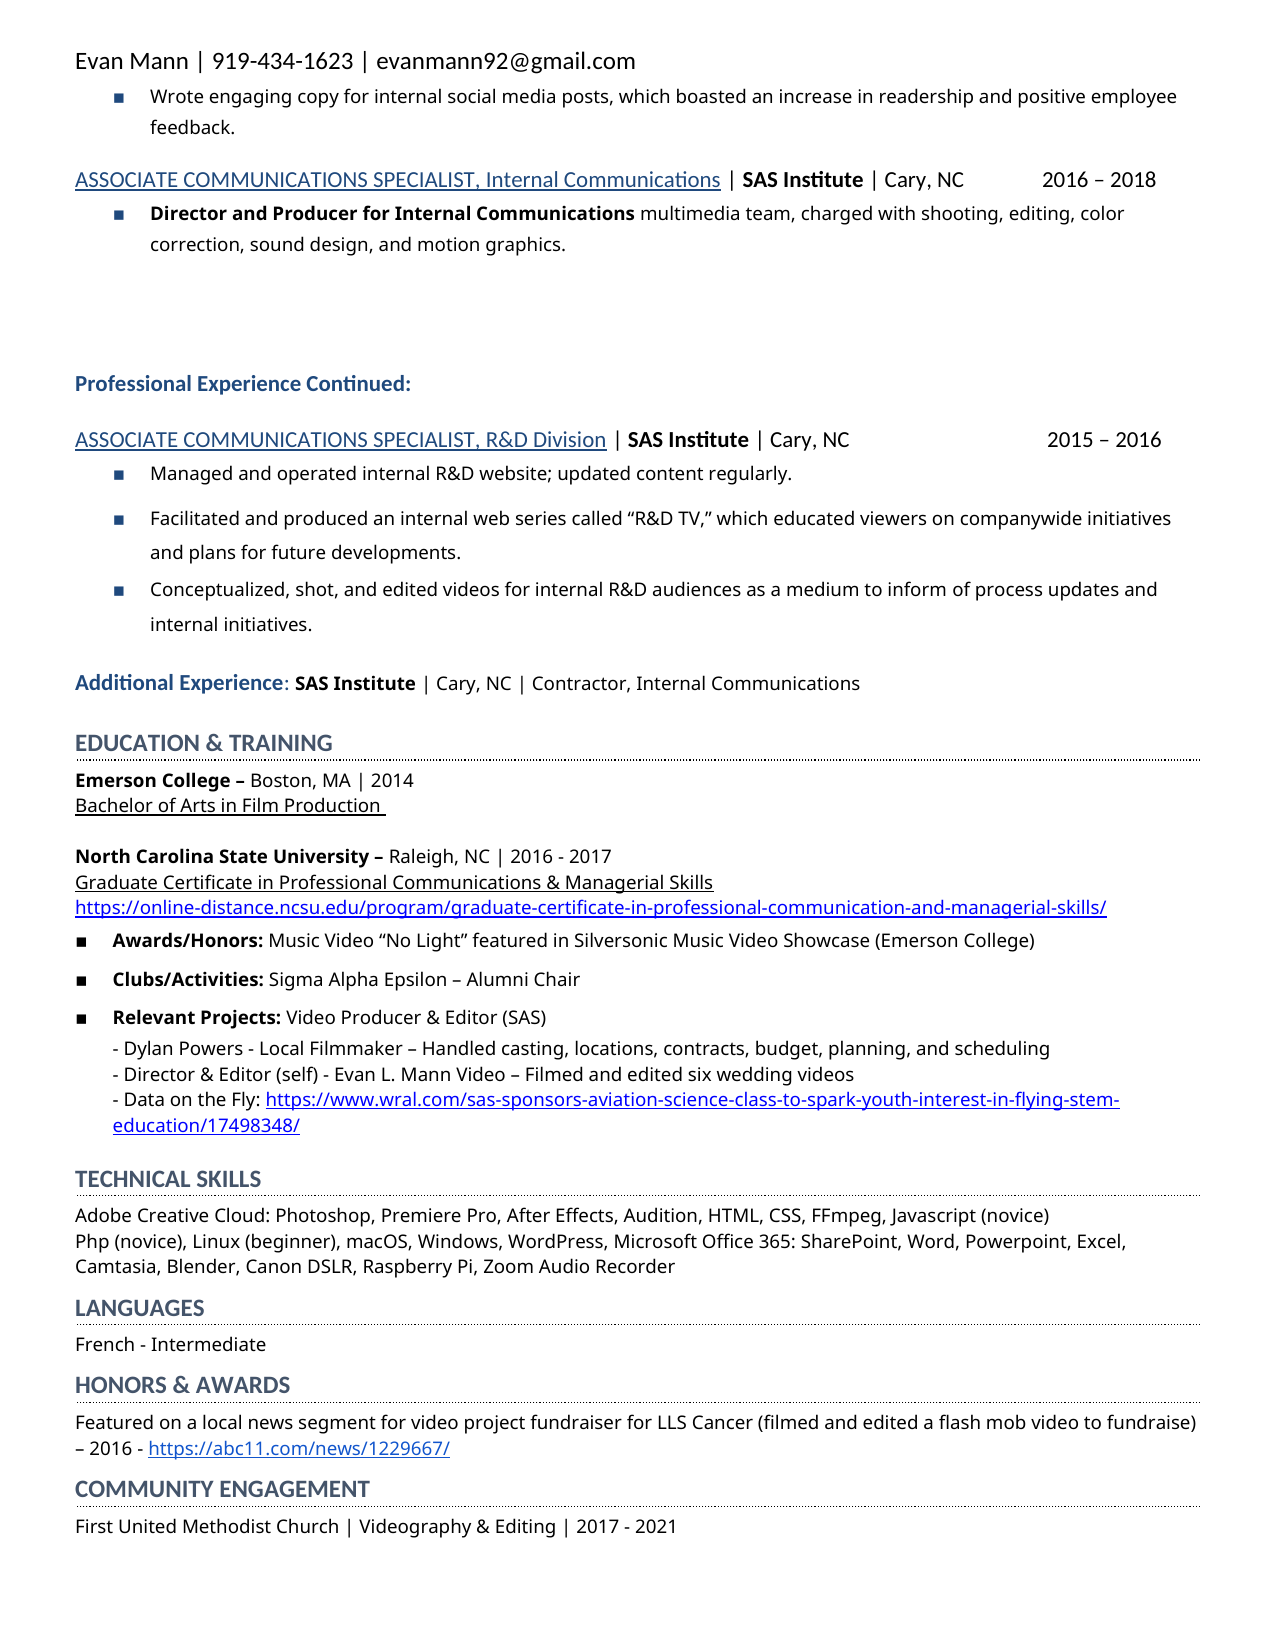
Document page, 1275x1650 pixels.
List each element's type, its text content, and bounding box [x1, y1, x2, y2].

text EDUCATION & TRAINING [75, 696, 1200, 761]
text TECHNICAL SKILLS [75, 1163, 1200, 1196]
text LANGUAGES [75, 1292, 1200, 1325]
text ASSOCIATE COMMUNICATIONS SPECIALIST, Internal Communications | SAS Institute | Cary, NC 2016 – 2018 [75, 165, 1200, 193]
text Emerson College – Boston, MA | 2014 Bachelor of Arts in Film Production North Carolina State University – Raleigh, NC | 2016 - 2017 Graduate Certificate in Professional Communications & Managerial Skills https://online-distance.ncsu.edu/program/graduate-certificate-in-professional-communication-and-managerial-skills/ [75, 767, 1200, 920]
text French - Intermediate [75, 1332, 1200, 1357]
text Professional Experience Continued: [75, 369, 1200, 397]
list Awards/Honors: Music Video “No Light” featured in Silversonic Music Video Showcase (Emerson College) [75, 920, 1200, 958]
list Clubs/Activities: Sigma Alpha Epsilon – Alumni Chair [75, 958, 1200, 997]
list Managed and operated internal R&D website; updated content regularly. [112, 453, 1173, 492]
list Director and Producer for Internal Communications multimedia team, charged with shooting, editing, color correction, sound design, and motion graphics. [112, 193, 1200, 257]
text Featured on a local news segment for video project fundraiser for LLS Cancer (filmed and edited a flash mob video to fundraise) – 2016 - https://abc11.com/news/1229667/ [75, 1409, 1199, 1461]
text Additional Experience: SAS Institute | Cary, NC | Contractor, Internal Communications [75, 668, 1200, 696]
text Adobe Creative Cloud: Photoshop, Premiere Pro, After Effects, Audition, HTML, CSS, FFmpeg, Javascript (novice) [75, 1203, 1199, 1228]
text HONORS & AWARDS [75, 1370, 1200, 1403]
list Facilitated and produced an internal web series called “R&D TV,” which educated viewers on companywide initiatives and plans for future developments. [112, 497, 1173, 565]
text First United Methodist Church | Videography & Editing | 2017 - 2021 [75, 1513, 1200, 1538]
list Relevant Projects: Video Producer & Editor (SAS) - Dylan Powers - Local Filmmaker – Handled casting, locations, contracts, budget, planning, and scheduling - Director & Editor (self) - Evan L. Mann Video – Filmed and edited six wedding videos - Data on the Fly: https://www.wral.com/sas-sponsors-aviation-science-class-to-spark-youth-interest-in-flying-stem-education/17498348/ [75, 997, 1200, 1137]
list Conceptualized, shot, and edited videos for internal R&D audiences as a medium to inform of process updates and internal initiatives. [112, 569, 1173, 637]
list Wrote engaging copy for internal social media posts, which boasted an increase in readership and positive employee feedback. [112, 76, 1200, 139]
text ASSOCIATE COMMUNICATIONS SPECIALIST, R&D Division | SAS Institute | Cary, NC 2015 – 2016 [75, 425, 1200, 453]
text COMMUNITY ENGAGEMENT [75, 1473, 1200, 1507]
text Php (novice), Linux (beginner), macOS, Windows, WordPress, Microsoft Office 365: SharePoint, Word, Powerpoint, Excel, Camtasia, Blender, Canon DSLR, Raspberry Pi, Zoom Audio Recorder [75, 1228, 1199, 1279]
